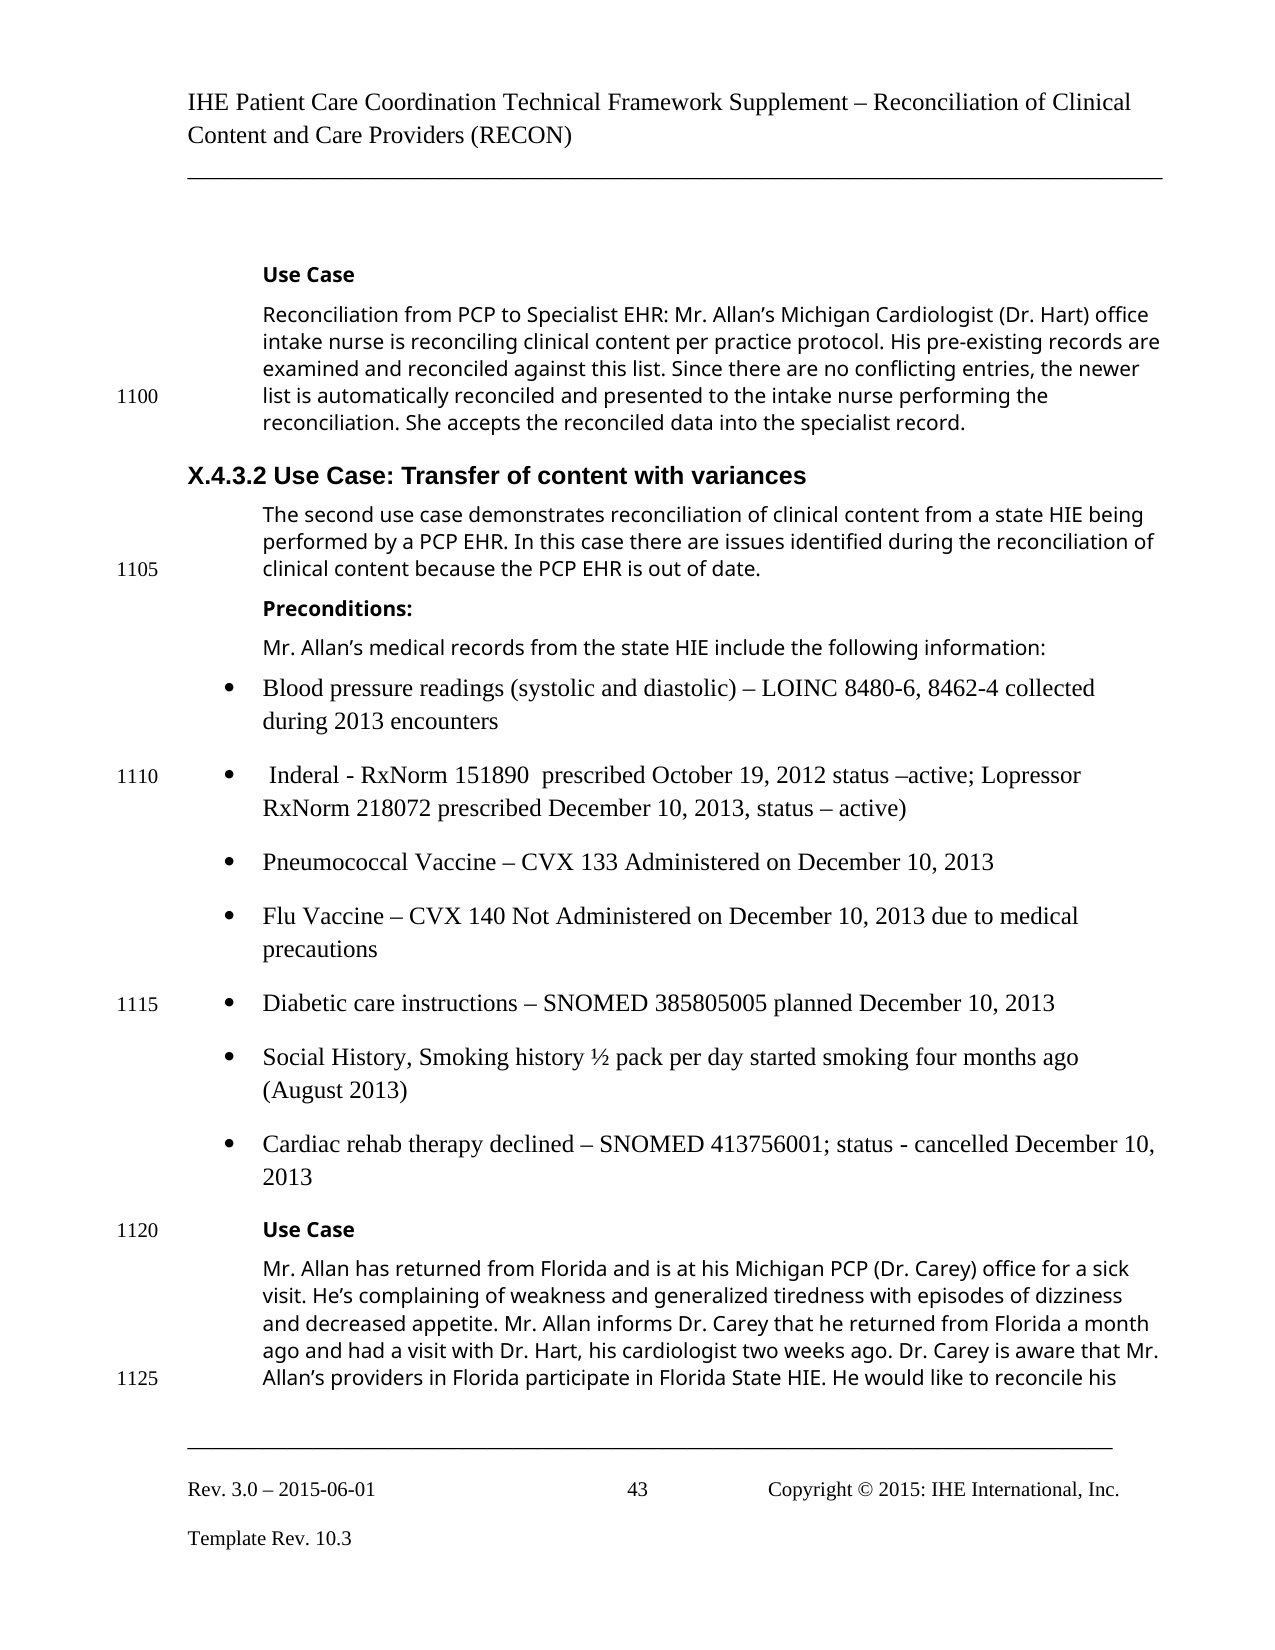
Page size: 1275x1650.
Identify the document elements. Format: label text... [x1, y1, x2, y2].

list Cardiac rehab therapy declined – SNOMED 413756001; status - cancelled December 10, 2013 [225, 1129, 1162, 1190]
text Preconditions: [262, 594, 1162, 621]
list Pneumococcal Vaccine – CVX 133 Administered on December 10, 2013 [225, 847, 1162, 876]
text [262, 1255, 1162, 1391]
list Flu Vaccine – CVX 140 Not Administered on December 10, 2013 due to medical precautions [225, 901, 1162, 963]
subtitle X.4.3.2 Use Case: Transfer of content with variances [187, 461, 1162, 490]
text Mr. Allan’s medical records from the state HIE include the following information: [262, 634, 1162, 661]
list Inderal - RxNorm 151890 prescribed October 19, 2012 status –active; Lopressor RxNorm 218072 prescribed December 10, 2013, status – active) [225, 760, 1162, 822]
text Use Case [262, 1216, 1162, 1243]
list Diabetic care instructions – SNOMED 385805005 planned December 10, 2013 [225, 988, 1162, 1017]
text The second use case demonstrates reconciliation of clinical content from a state HIE being performed by a PCP EHR. In this case there are issues identified during the reconciliation of clinical content because the PCP EHR is out of date. [262, 501, 1162, 582]
text Reconciliation from PCP to Specialist EHR: Mr. Allan’s Michigan Cardiologist (Dr. Hart) office intake nurse is reconciling clinical content per practice protocol. His pre-existing records are examined and reconciled against this list. Since there are no conflicting entries, the newer list is automatically reconciled and presented to the intake nurse performing the reconciliation. She accepts the reconciled data into the specialist record. [262, 301, 1162, 436]
list Blood pressure readings (systolic and diastolic) – LOINC 8480-6, 8462-4 collected during 2013 encounters [225, 673, 1162, 735]
list Social History, Smoking history ½ pack per day started smoking four months ago (August 2013) [225, 1042, 1162, 1103]
text Use Case [262, 261, 1162, 288]
